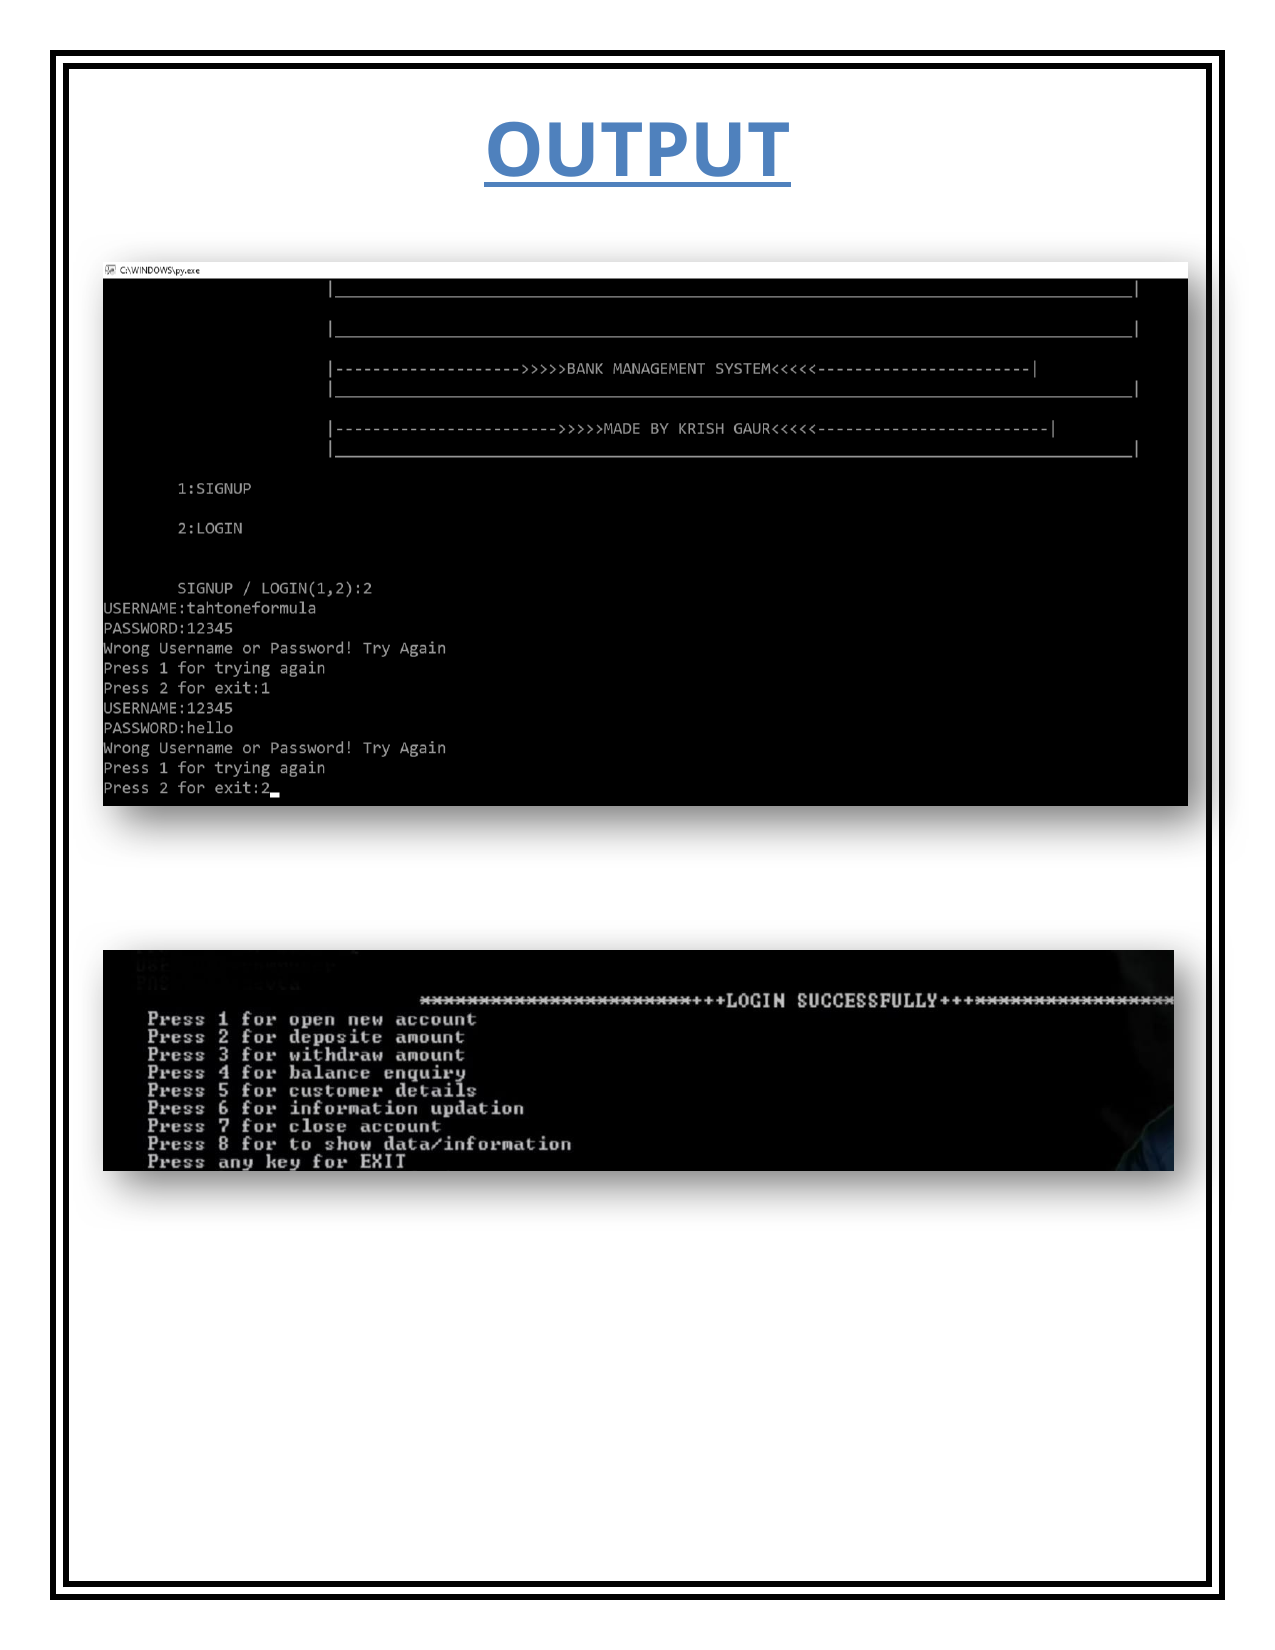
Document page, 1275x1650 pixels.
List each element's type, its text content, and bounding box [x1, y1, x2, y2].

subtitle OUTPUT [75, 96, 1200, 198]
picture [103, 262, 1188, 806]
picture [103, 950, 1174, 1171]
